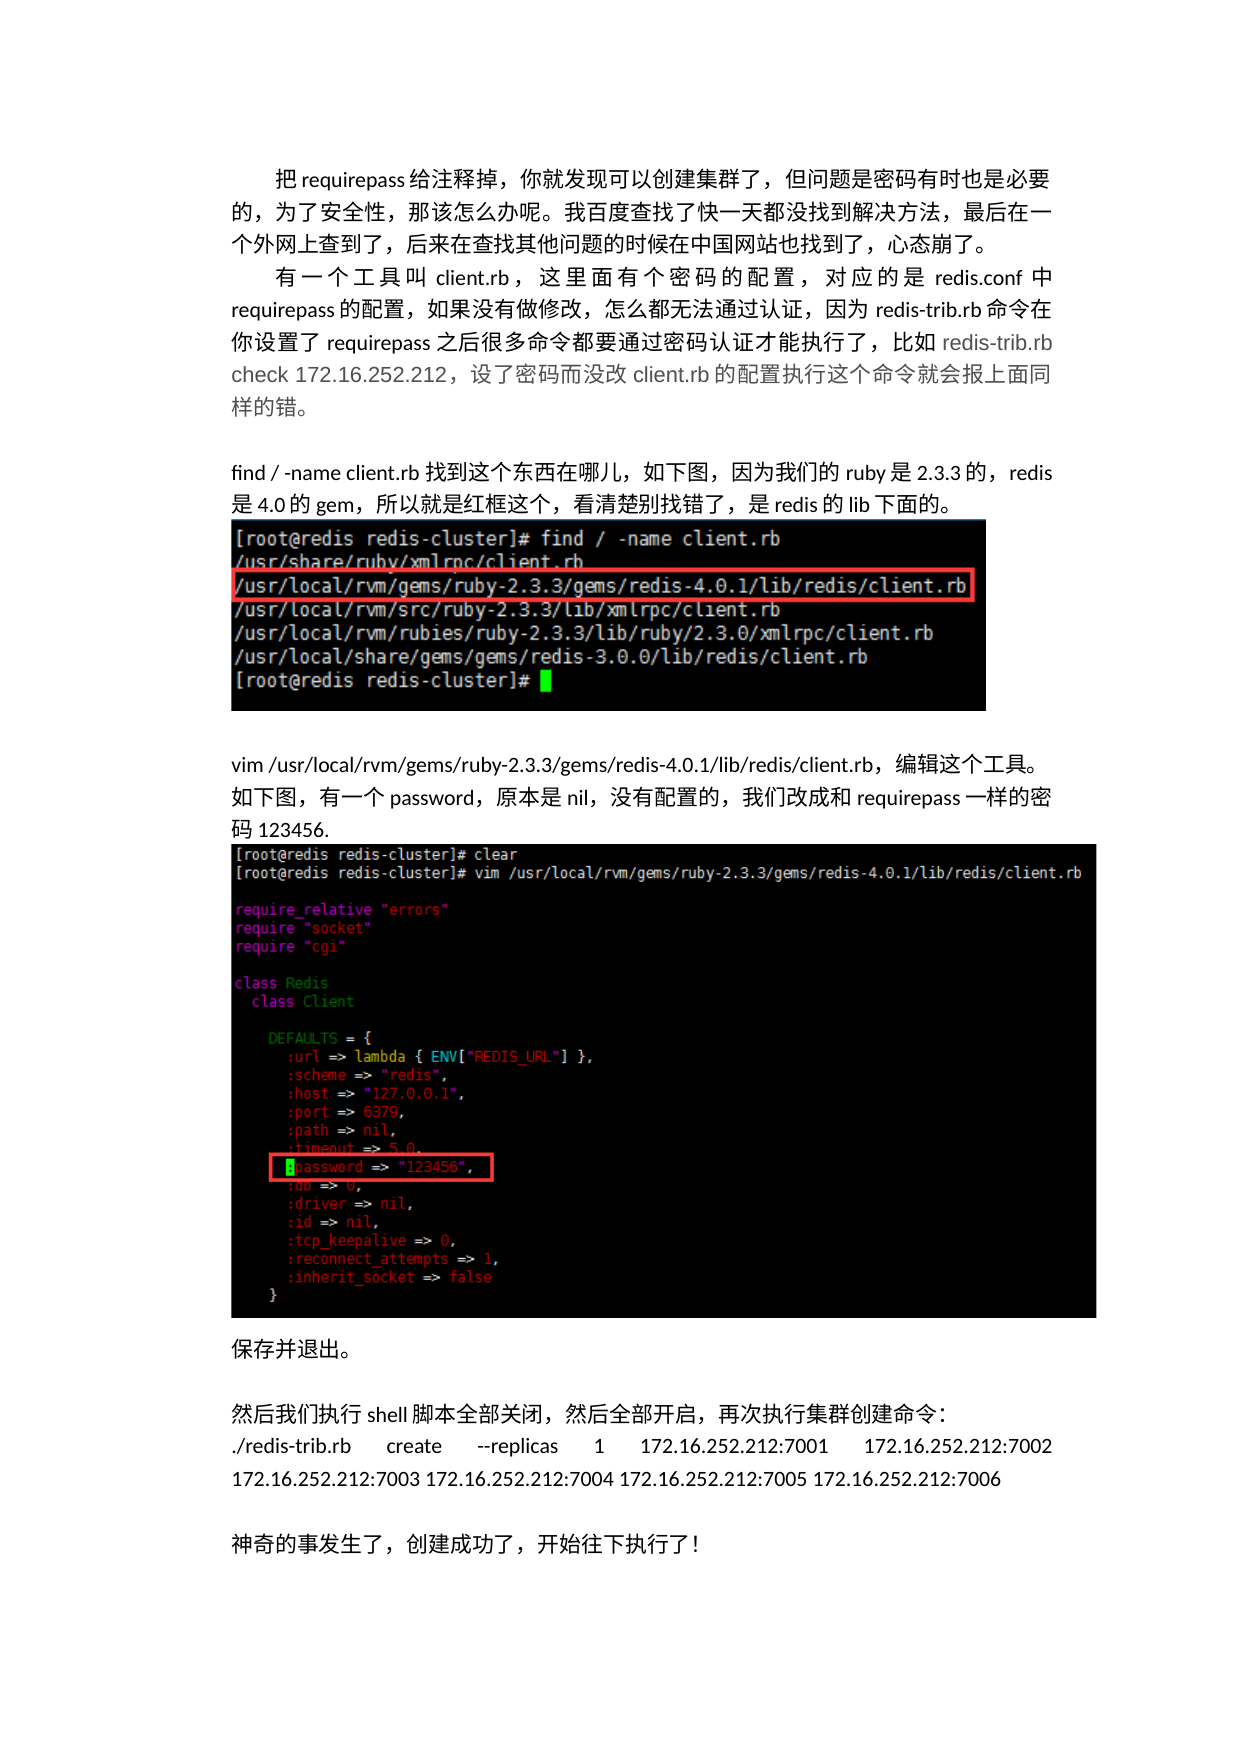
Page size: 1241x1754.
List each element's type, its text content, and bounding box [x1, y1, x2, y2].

list vim /usr/local/rvm/gems/ruby-2.3.3/gems/redis-4.0.1/lib/redis/client.rb，编辑这个工具。 [231, 747, 1053, 779]
list 然后我们执行shell脚本全部关闭，然后全部开启，再次执行集群创建命令： [231, 1397, 1053, 1429]
list 保存并退出。 [231, 1332, 1053, 1364]
list 把requirepass给注释掉，你就发现可以创建集群了，但问题是密码有时也是必要的，为了安全性，那该怎么办呢。我百度查找了快一天都没找到解决方法，最后在一个外网上查到了，后来在查找其他问题的时候在中国网站也找到了，心态崩了。 [231, 162, 1053, 259]
list 如下图，有一个password，原本是nil，没有配置的，我们改成和requirepass一样的密码123456. [231, 779, 1053, 844]
list ./redis-trib.rb create --replicas 1 172.16.252.212:7001 172.16.252.212:7002 172.16.252.212:7003 172.16.252.212:7004 172.16.252.212:7005 172.16.252.212:7006 [231, 1429, 1053, 1494]
list 神奇的事发生了，创建成功了，开始往下执行了！ [231, 1527, 1053, 1559]
list find / -name client.rb 找到这个东西在哪儿，如下图，因为我们的ruby是2.3.3的，redis是4.0的gem，所以就是红框这个，看清楚别找错了，是redis的lib下面的。 [231, 454, 1053, 519]
picture [231, 519, 986, 711]
picture [231, 844, 1097, 1318]
list 有一个工具叫client.rb，这里面有个密码的配置，对应的是redis.conf中requirepass的配置，如果没有做修改，怎么都无法通过认证，因为redis-trib.rb命令在你设置了requirepass之后很多命令都要通过密码认证才能执行了，比如redis-trib.rb check 172.16.252.212，设了密码而没改client.rb的配置执行这个命令就会报上面同样的错。 [231, 259, 1053, 422]
